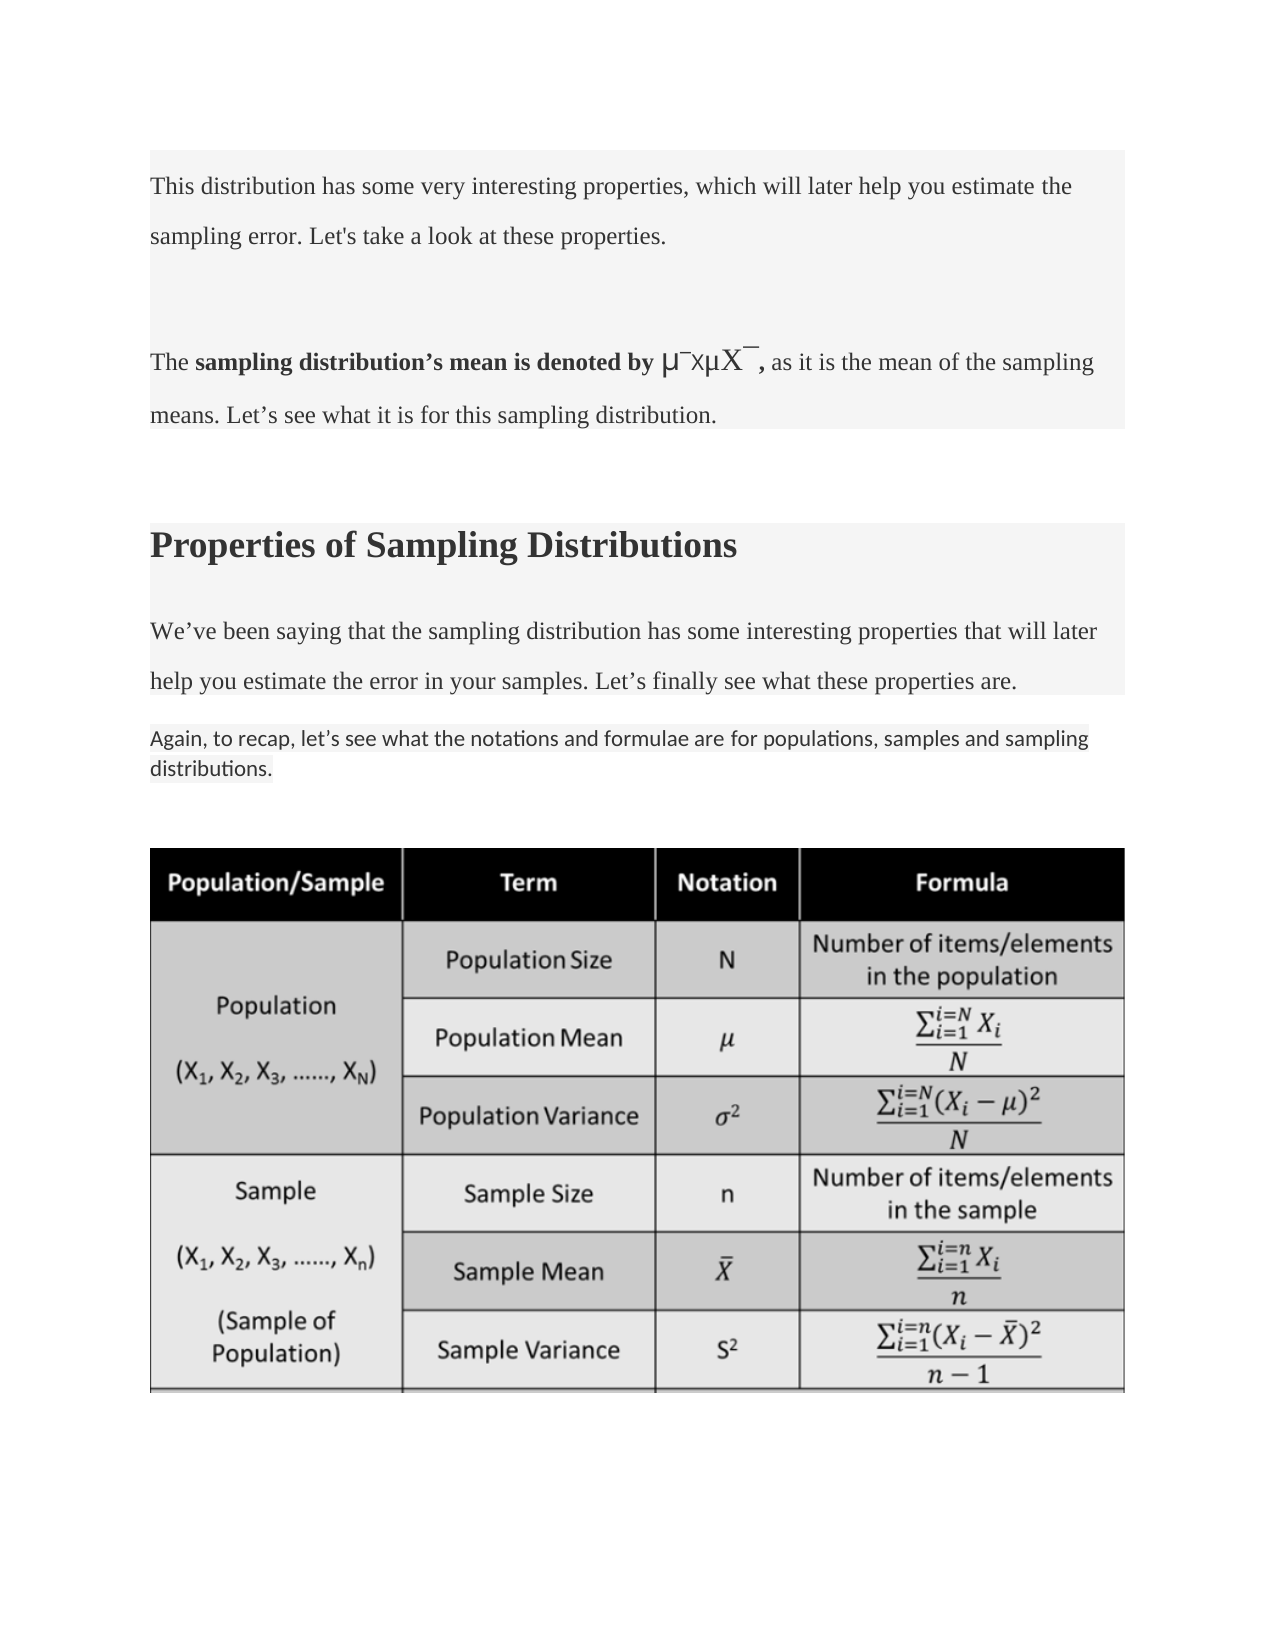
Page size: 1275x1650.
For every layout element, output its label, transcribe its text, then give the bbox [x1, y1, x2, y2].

text We’ve been saying that the sampling distribution has some interesting properties that will later help you estimate the error in your samples. Let’s finally see what these properties are. [150, 595, 1125, 695]
picture [150, 848, 1125, 1393]
text This distribution has some very interesting properties, which will later help you estimate the sampling error. Let's take a look at these properties. [150, 150, 1125, 250]
text Again, to recap, let’s see what the notations and formulae are for populations, samples and sampling distributions. [150, 724, 1125, 783]
subtitle Properties of Sampling Distributions [150, 523, 1125, 566]
text The sampling distribution’s mean is denoted by μ¯XμX¯, as it is the mean of the sampling means. Let’s see what it is for this sampling distribution. [150, 279, 1125, 429]
